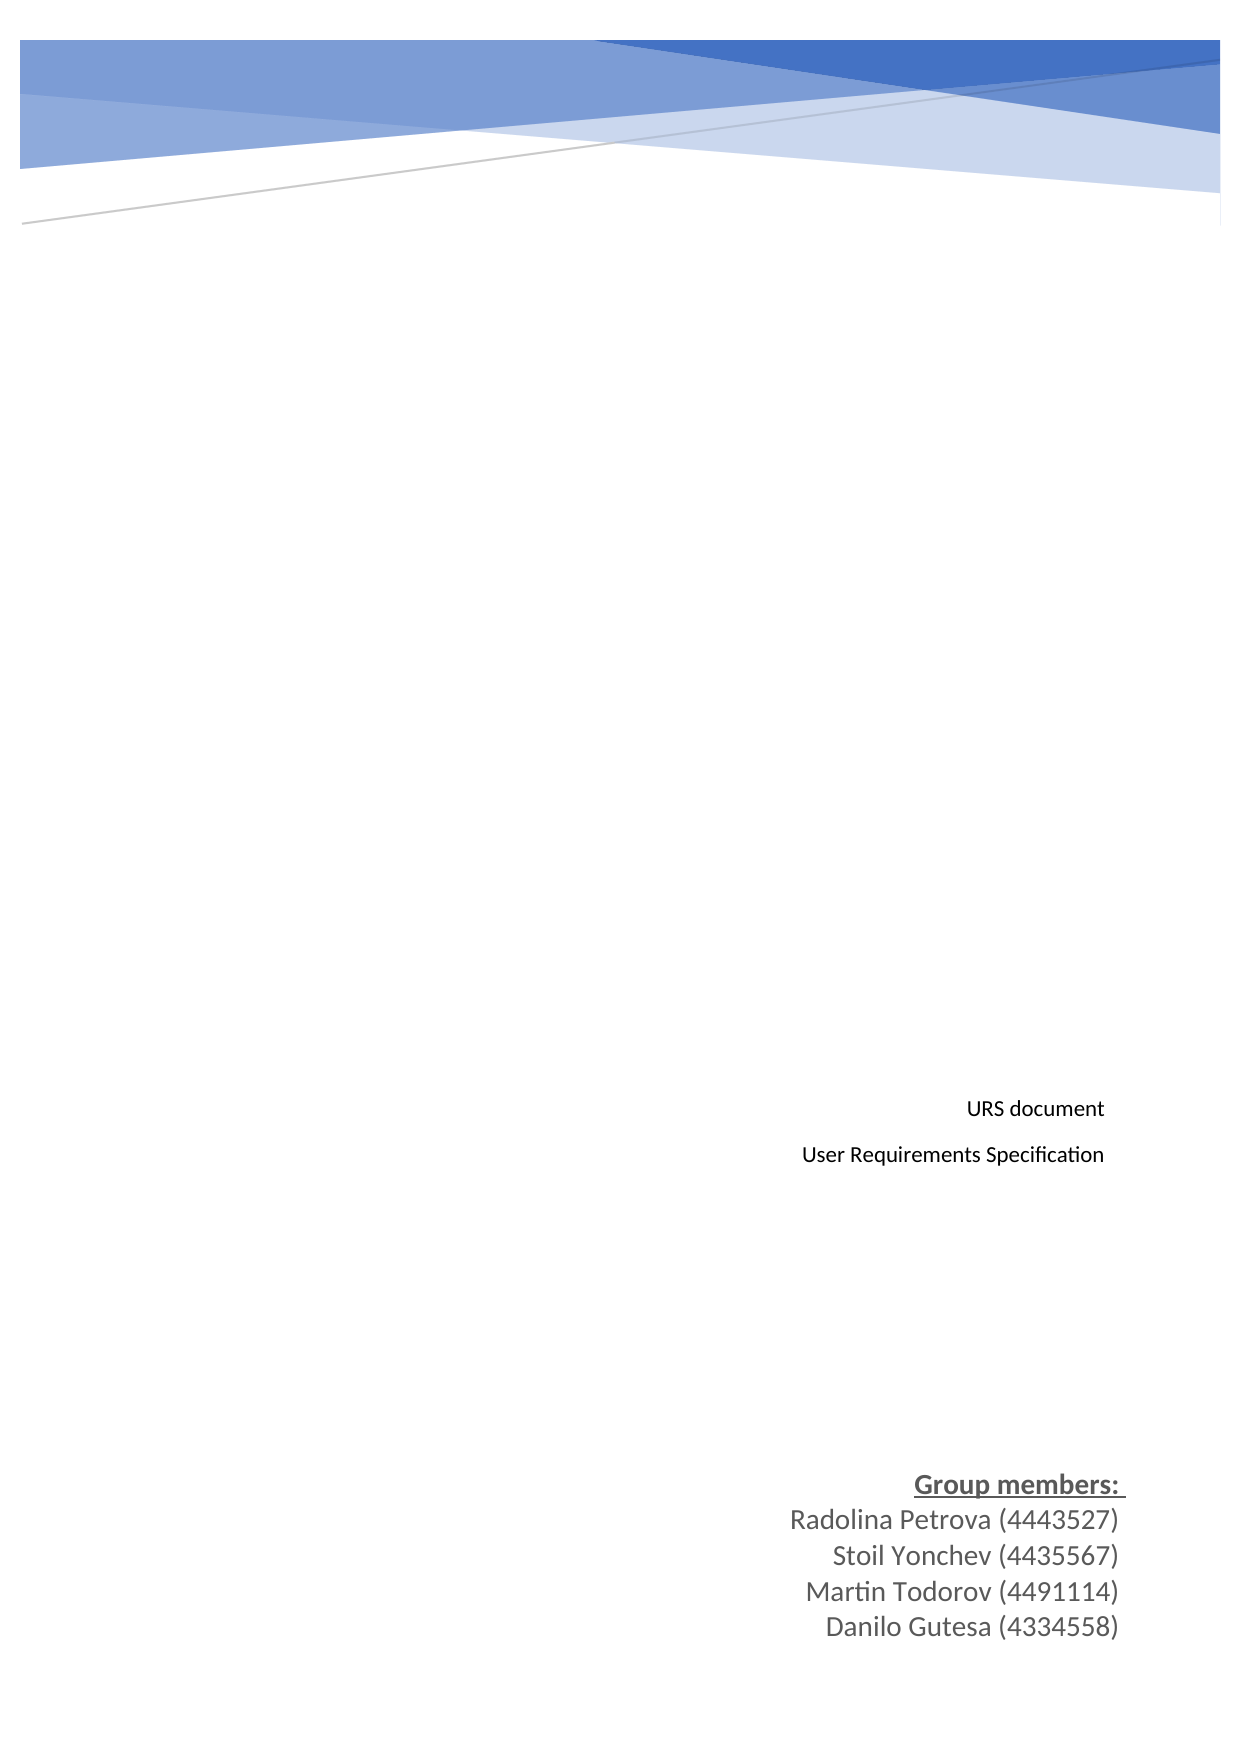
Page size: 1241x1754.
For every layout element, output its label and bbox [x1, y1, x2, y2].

picture [20, 40, 1221, 240]
